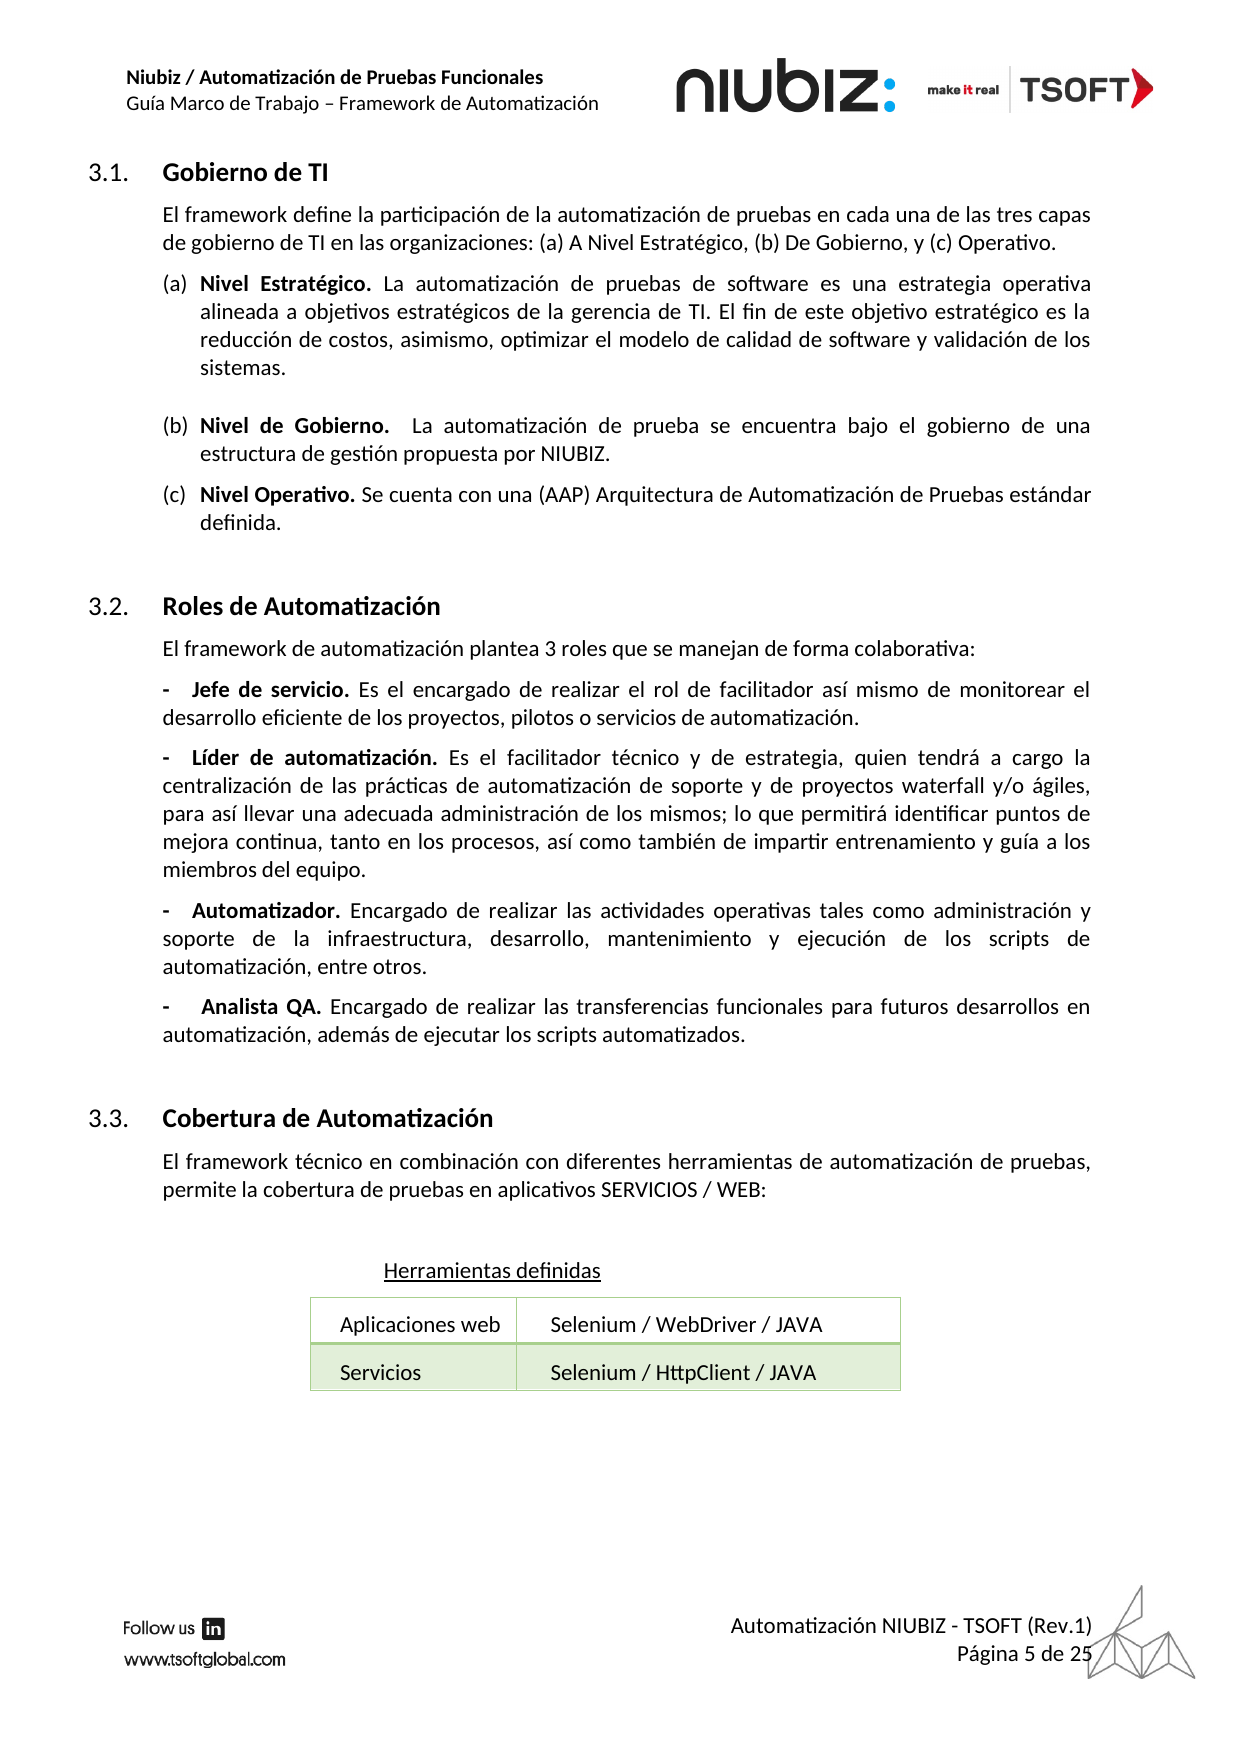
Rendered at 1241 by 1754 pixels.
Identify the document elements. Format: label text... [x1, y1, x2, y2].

text - Automatizador. Encargado de realizar las actividades operativas tales como administración y soporte de la infraestructura, desarrollo, mantenimiento y ejecución de los scripts de automatización, entre otros. [162, 896, 1093, 980]
text - Jefe de servicio. Es el encargado de realizar el rol de facilitador así mismo de monitorear el desarrollo eficiente de los proyectos, pilotos o servicios de automatización. [162, 675, 1093, 731]
text - Líder de automatización. Es el facilitador técnico y de estrategia, quien tendrá a cargo la centralización de las prácticas de automatización de soporte y de proyectos waterfall y/o ágiles, para así llevar una adecuada administración de los mismos; lo que permitirá identificar puntos de mejora continua, tanto en los procesos, así como también de impartir entrenamiento y guía a los miembros del equipo. [162, 743, 1093, 883]
text El framework técnico en combinación con diferentes herramientas de automatización de pruebas, permite la cobertura de pruebas en aplicativos SERVICIOS / WEB: [162, 1147, 1093, 1203]
table_cell Servicios [311, 1345, 516, 1389]
subtitle Cobertura de Automatización [88, 1102, 1093, 1134]
subtitle Gobierno de TI [88, 155, 1093, 188]
text El framework de automatización plantea 3 roles que se manejan de forma colaborativa: [162, 634, 1093, 662]
subtitle Roles de Automatización [88, 589, 1093, 622]
table_header Aplicaciones web [311, 1298, 516, 1342]
picture [676, 58, 896, 113]
text - Analista QA. Encargado de realizar las transferencias funcionales para futuros desarrollos en automatización, además de ejecutar los scripts automatizados. [162, 992, 1093, 1048]
text Herramientas definidas [384, 1256, 1093, 1284]
list Nivel Estratégico. La automatización de pruebas de software es una estrategia operativa alineada a objetivos estratégicos de la gerencia de TI. El fin de este objetivo estratégico es la reducción de costos, asimismo, optimizar el modelo de calidad de software y validación de los sistemas. [162, 269, 1093, 381]
table_cell Selenium / HttpClient / JAVA [517, 1345, 900, 1389]
text El framework define la participación de la automatización de pruebas en cada una de las tres capas de gobierno de TI en las organizaciones: (a) A Nivel Estratégico, (b) De Gobierno, y (c) Operativo. [162, 200, 1093, 256]
list Nivel de Gobierno. La automatización de prueba se encuentra bajo el gobierno de una estructura de gestión propuesta por NIUBIZ. [162, 411, 1093, 467]
picture [118, 1610, 290, 1675]
picture [1087, 1585, 1196, 1679]
table_header Selenium / WebDriver / JAVA [517, 1298, 900, 1342]
list Nivel Operativo. Se cuenta con una (AAP) Arquitectura de Automatización de Pruebas estándar definida. [162, 480, 1093, 536]
picture [928, 66, 1154, 113]
